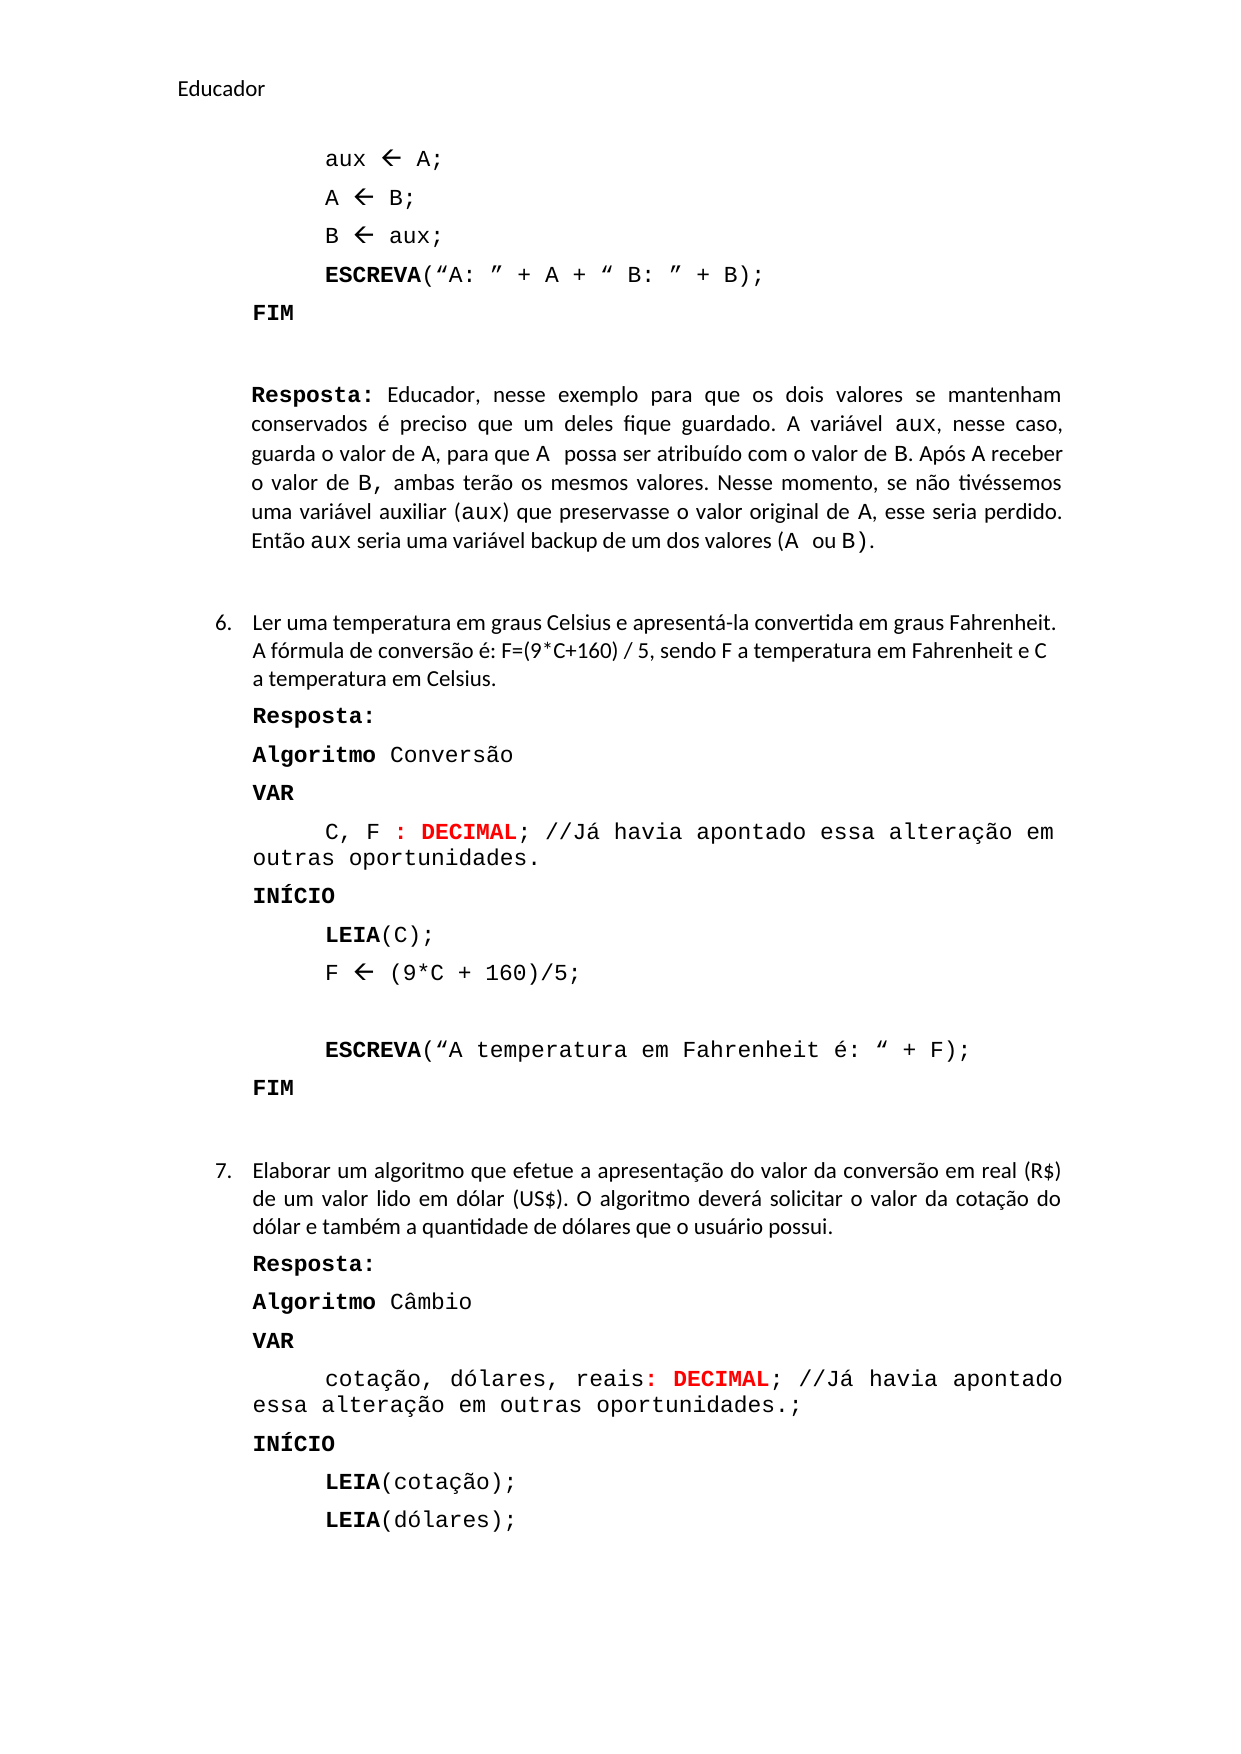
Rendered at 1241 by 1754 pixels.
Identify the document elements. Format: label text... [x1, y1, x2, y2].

text C, F : DECIMAL; //Já havia apontado essa alteração em outras oportunidades. [252, 820, 1063, 872]
text ESCREVA(“A: ” + A + “ B: ” + B); [252, 263, 1063, 289]
text VAR [252, 782, 1063, 808]
text LEIA(C); [252, 923, 1063, 949]
text Algoritmo Conversão [252, 743, 1063, 769]
text cotação, dólares, reais: DECIMAL; //Já havia apontado essa alteração em outras oportunidades.; [252, 1368, 1063, 1419]
text Resposta: [252, 1252, 1063, 1278]
list Ler uma temperatura em graus Celsius e apresentá-la convertida em graus Fahrenheit. A fórmula de conversão é: F=(9*C+160) / 5, sendo F a temperatura em Fahrenheit e C a temperatura em Celsius. [215, 608, 1063, 692]
text INÍCIO [252, 1432, 1063, 1458]
text A B; [252, 186, 1063, 212]
list Elaborar um algoritmo que efetue a apresentação do valor da conversão em real (R$) de um valor lido em dólar (US$). O algoritmo deverá solicitar o valor da cotação do dólar e também a quantidade de dólares que o usuário possui. [215, 1156, 1063, 1240]
text ESCREVA(“A temperatura em Fahrenheit é: “ + F); [252, 1038, 1063, 1064]
text VAR [252, 1329, 1063, 1355]
text F (9*C + 160)/5; [252, 961, 1063, 987]
text Resposta: Educador, nesse exemplo para que os dois valores se mantenham conservados é preciso que um deles fique guardado. A variável aux, nesse caso, guarda o valor de A, para que A possa ser atribuído com o valor de B. Após A receber o valor de B, ambas terão os mesmos valores. Nesse momento, se não tivéssemos uma variável auxiliar (aux) que preservasse o valor original de A, esse seria perdido. Então aux seria uma variável backup de um dos valores (A ou B). [251, 380, 1063, 555]
text INÍCIO [252, 884, 1063, 911]
text Algoritmo Câmbio [252, 1291, 1063, 1317]
text LEIA(dólares); [252, 1509, 1063, 1535]
text FIM [252, 1077, 1063, 1103]
text B aux; [252, 224, 1063, 250]
text LEIA(cotação); [252, 1470, 1063, 1496]
text Resposta: [252, 705, 1063, 731]
text FIM [252, 301, 1063, 327]
text aux A; [252, 148, 1063, 173]
